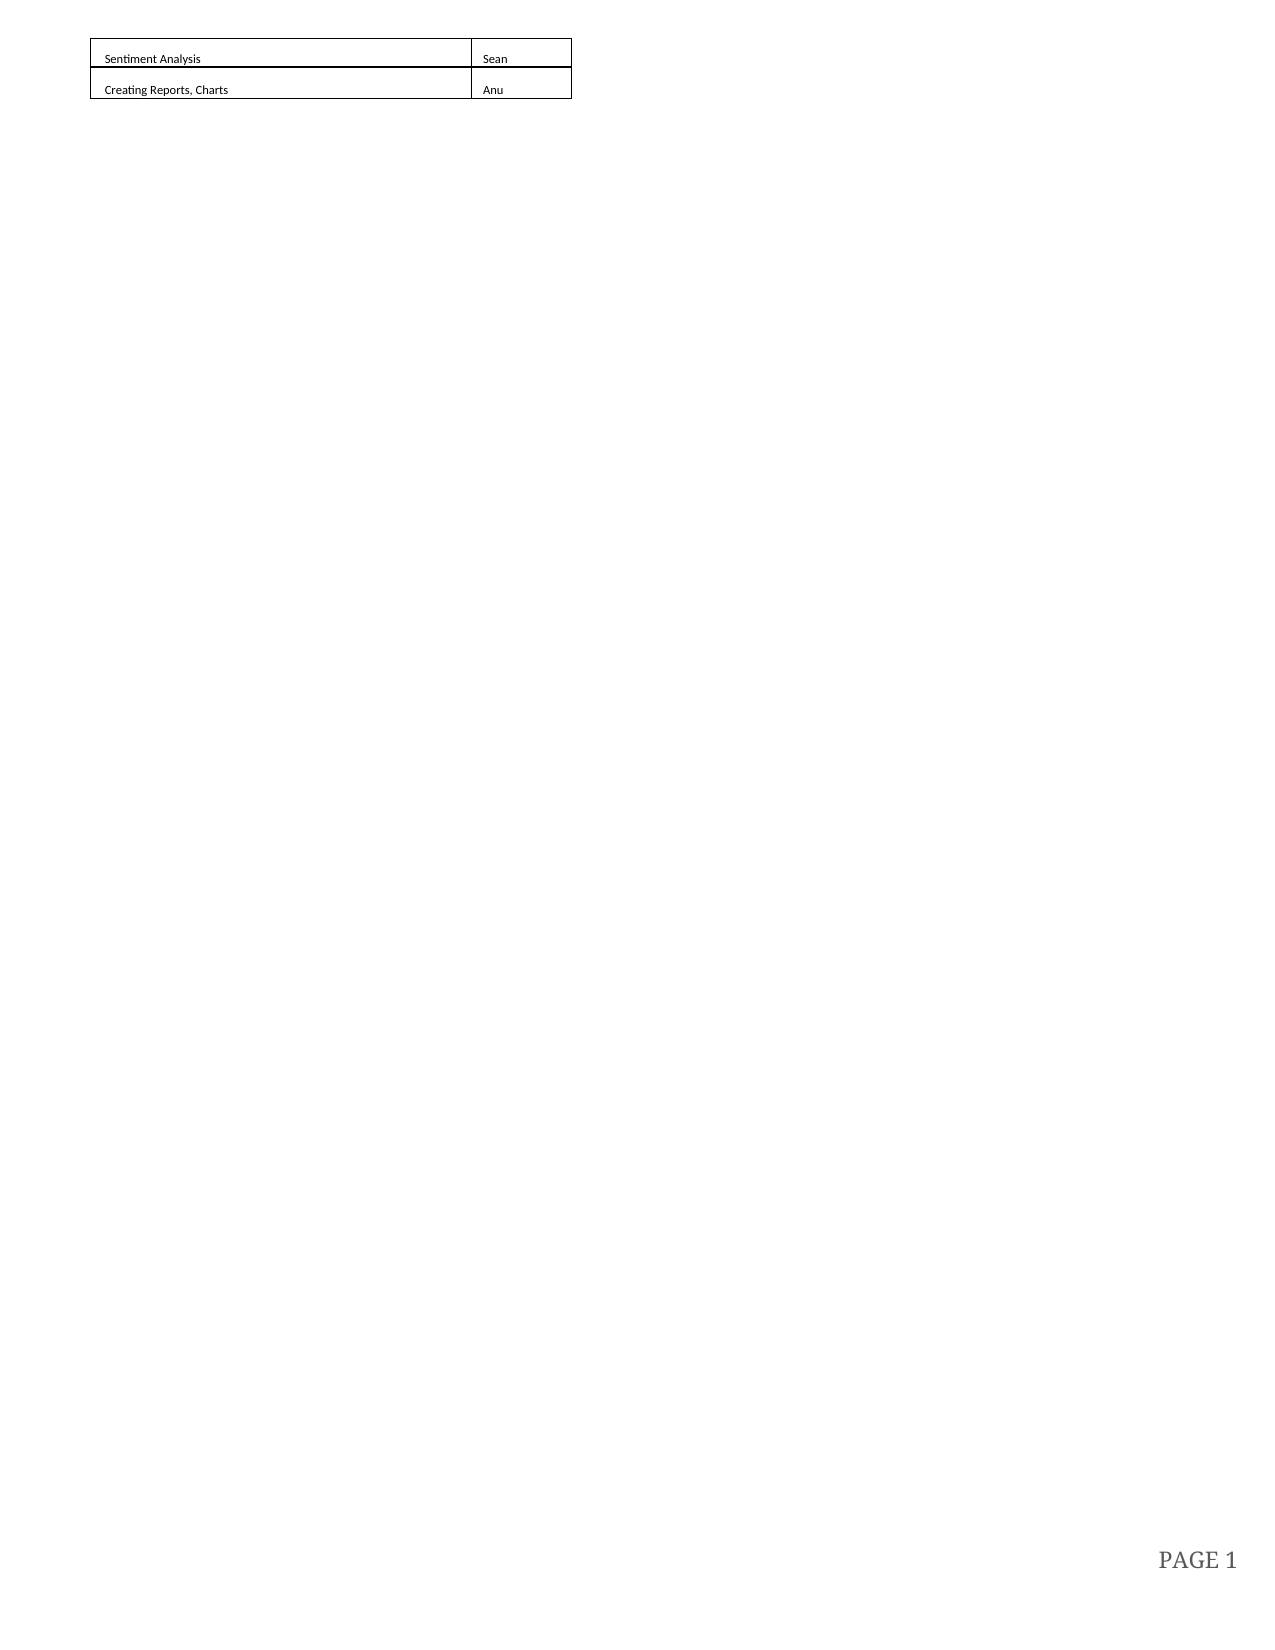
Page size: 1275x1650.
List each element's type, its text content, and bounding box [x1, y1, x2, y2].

table_cell Creating Reports, Charts [91, 68, 471, 98]
table_cell Sean [472, 39, 571, 66]
table_cell Sentiment Analysis [91, 39, 471, 66]
table_cell Anu [472, 68, 571, 98]
